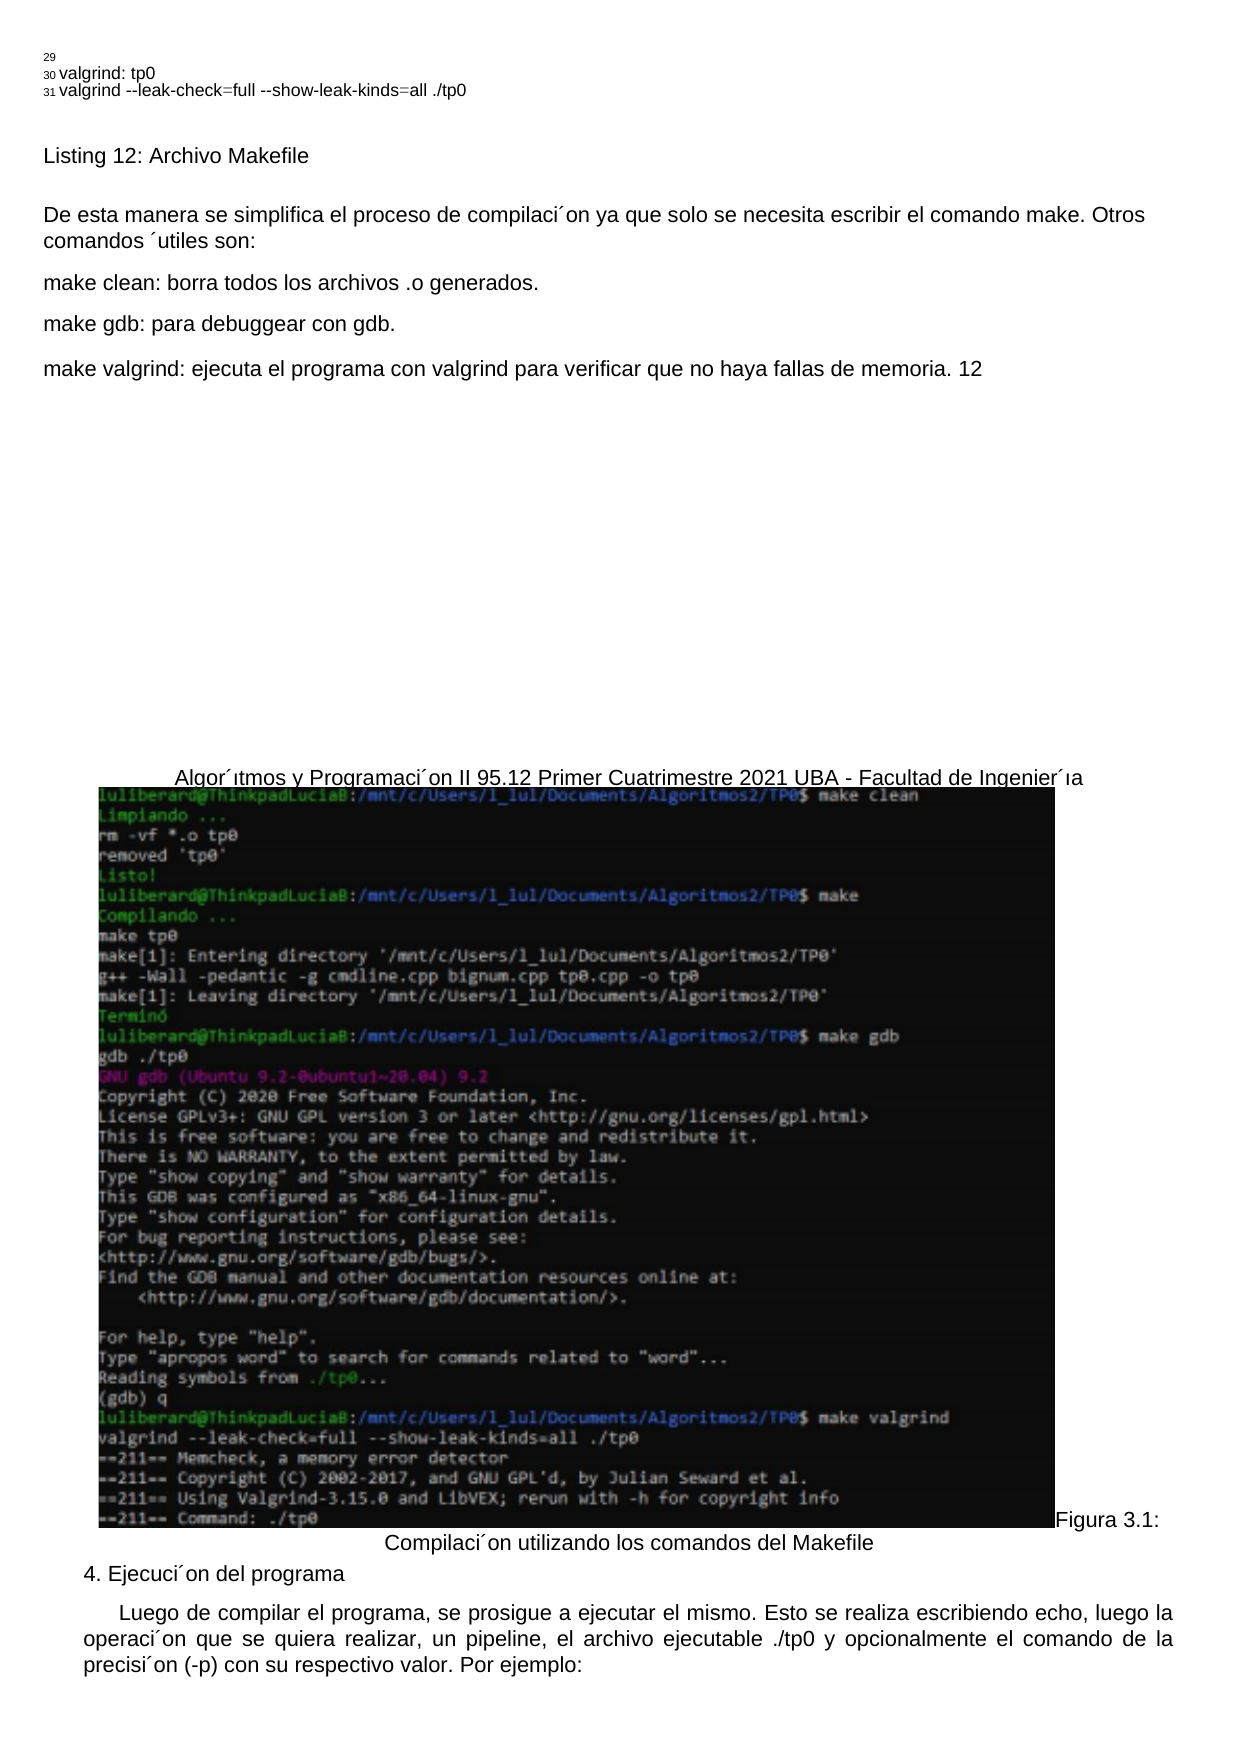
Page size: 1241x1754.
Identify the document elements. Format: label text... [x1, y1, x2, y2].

text make gdb: para debuggear con gdb. [43, 315, 1174, 335]
text 4. Ejecuci´on del programa [83, 1561, 1174, 1586]
text 30 valgrind: tp0 [43, 66, 1174, 82]
text Listing 12: Archivo Makefile [43, 147, 1174, 167]
text Luego de compilar el programa, se prosigue a ejecutar el mismo. Esto se realiza escribiendo echo, luego la operaci´on que se quiera realizar, un pipeline, el archivo ejecutable ./tp0 y opcionalmente el comando de la precisi´on (-p) con su respectivo valor. Por ejemplo: [83, 1600, 1176, 1677]
picture [98, 787, 1055, 1528]
text make clean: borra todos los archivos .o generados. [43, 274, 1174, 294]
text 31 valgrind --leak-check=full --show-leak-kinds=all ./tp0 [43, 83, 1174, 100]
text De esta manera se simplifica el proceso de compilaci´on ya que solo se necesita escribir el comando make. Otros comandos ´utiles son: [43, 202, 1174, 253]
text make valgrind: ejecuta el programa con valgrind para verificar que no haya fallas de memoria. 12 [43, 356, 1174, 381]
